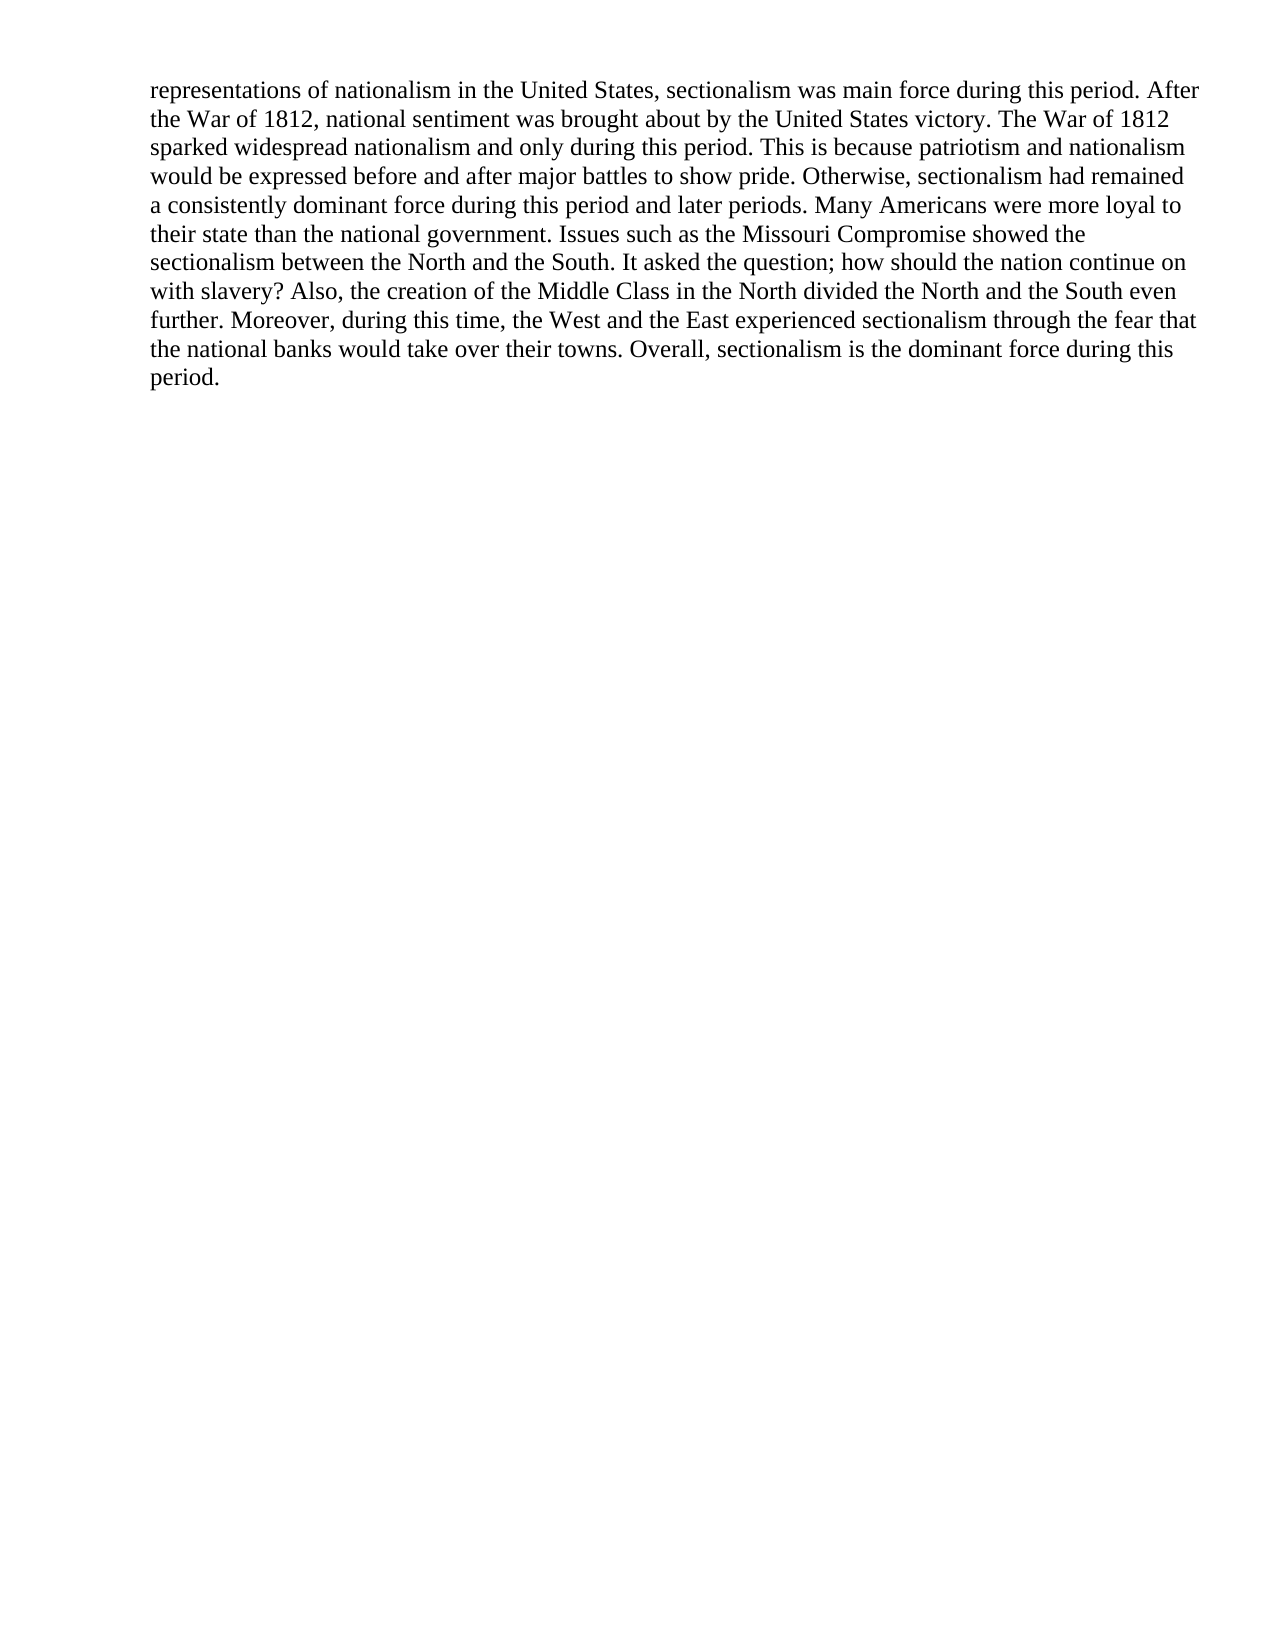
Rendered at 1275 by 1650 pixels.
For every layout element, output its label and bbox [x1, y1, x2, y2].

list [112, 75, 1200, 391]
